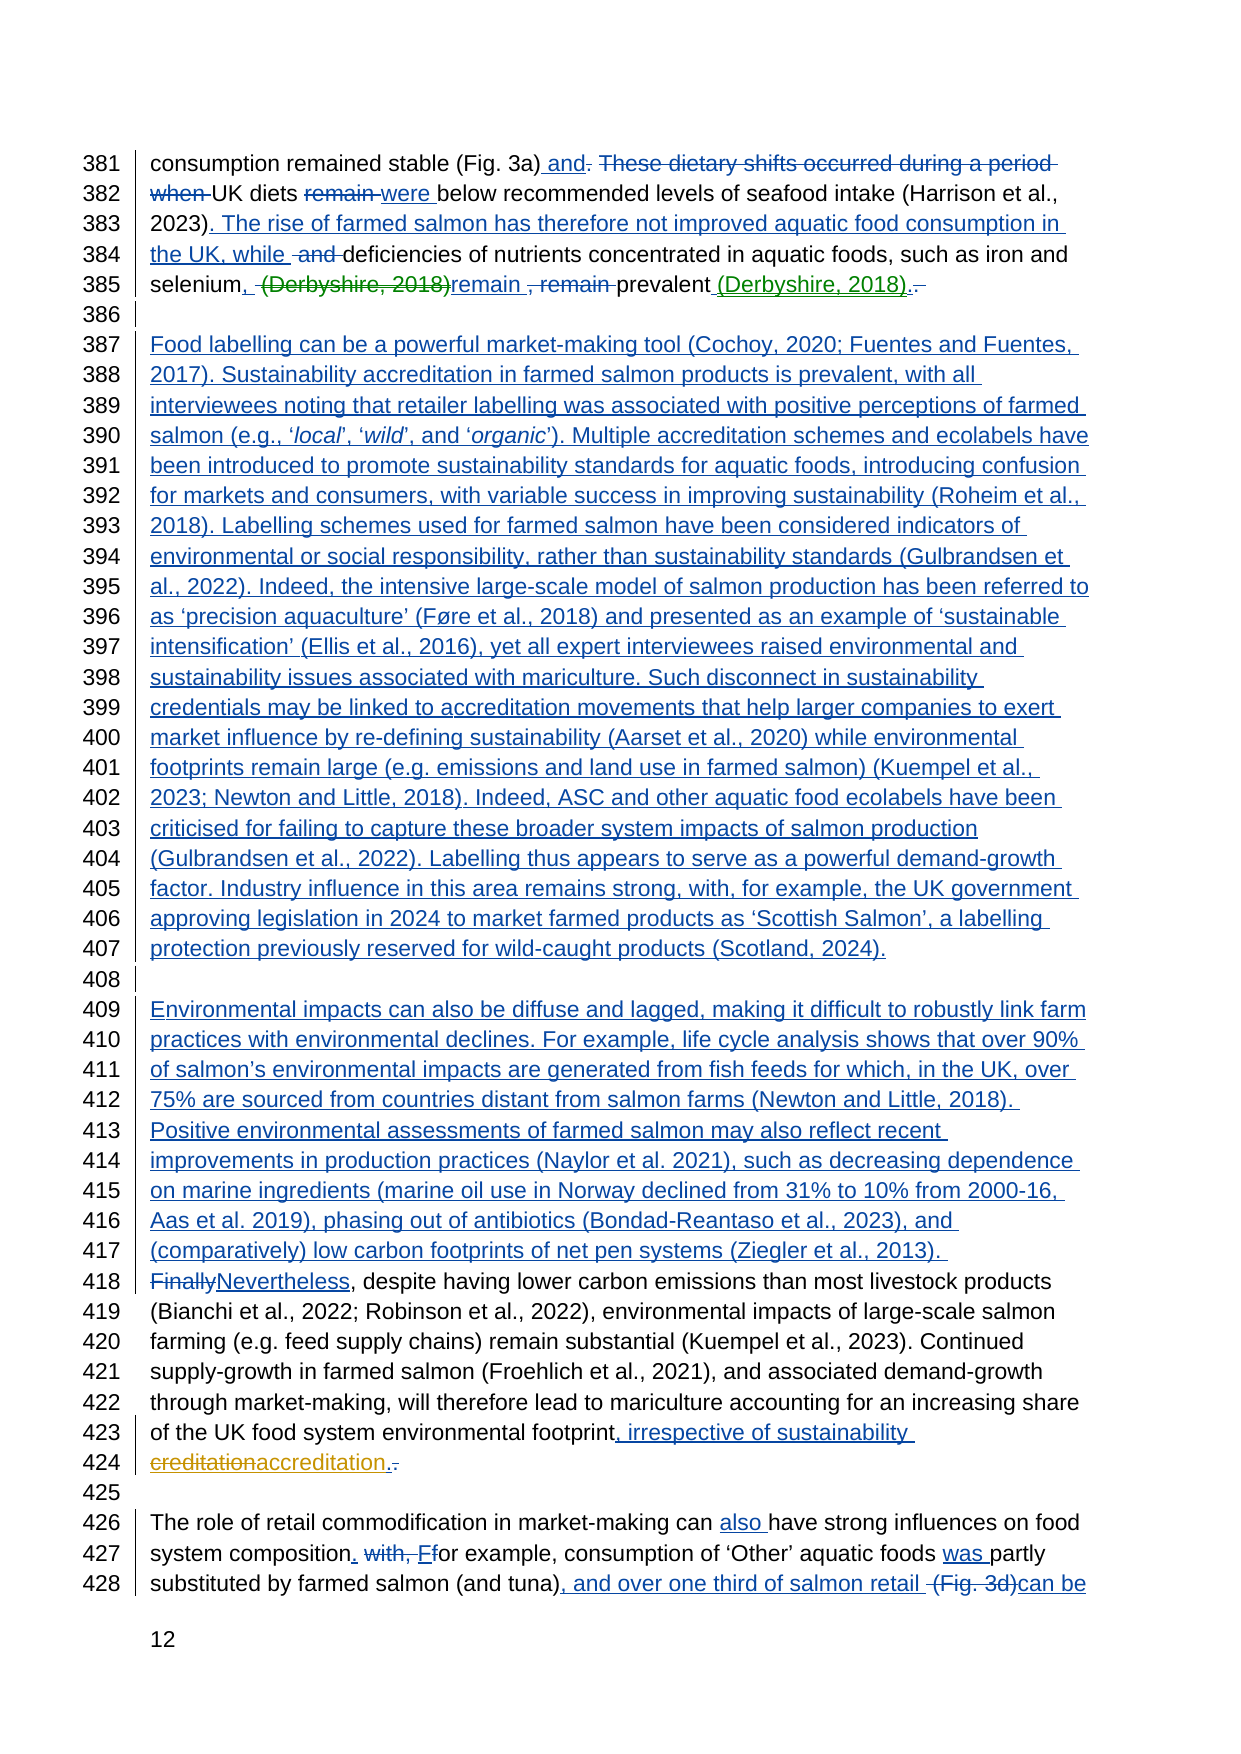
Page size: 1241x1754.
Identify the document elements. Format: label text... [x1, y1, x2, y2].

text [150, 150, 1090, 297]
text , despite having lower carbon emissions than most livestock products (Bianchi et al., 2022; Robinson et al., 2022), environmental impacts of large-scale salmon farming (e.g. feed supply chains) remain substantial (Kuempel et al., 2023). Continued supply-growth in farmed salmon (Froehlich et al., 2021), and associated demand-growth through market-making, will therefore lead to mariculture accounting for an increasing share of the UK food system environmental footprint [150, 996, 1090, 1475]
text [150, 1509, 1090, 1596]
